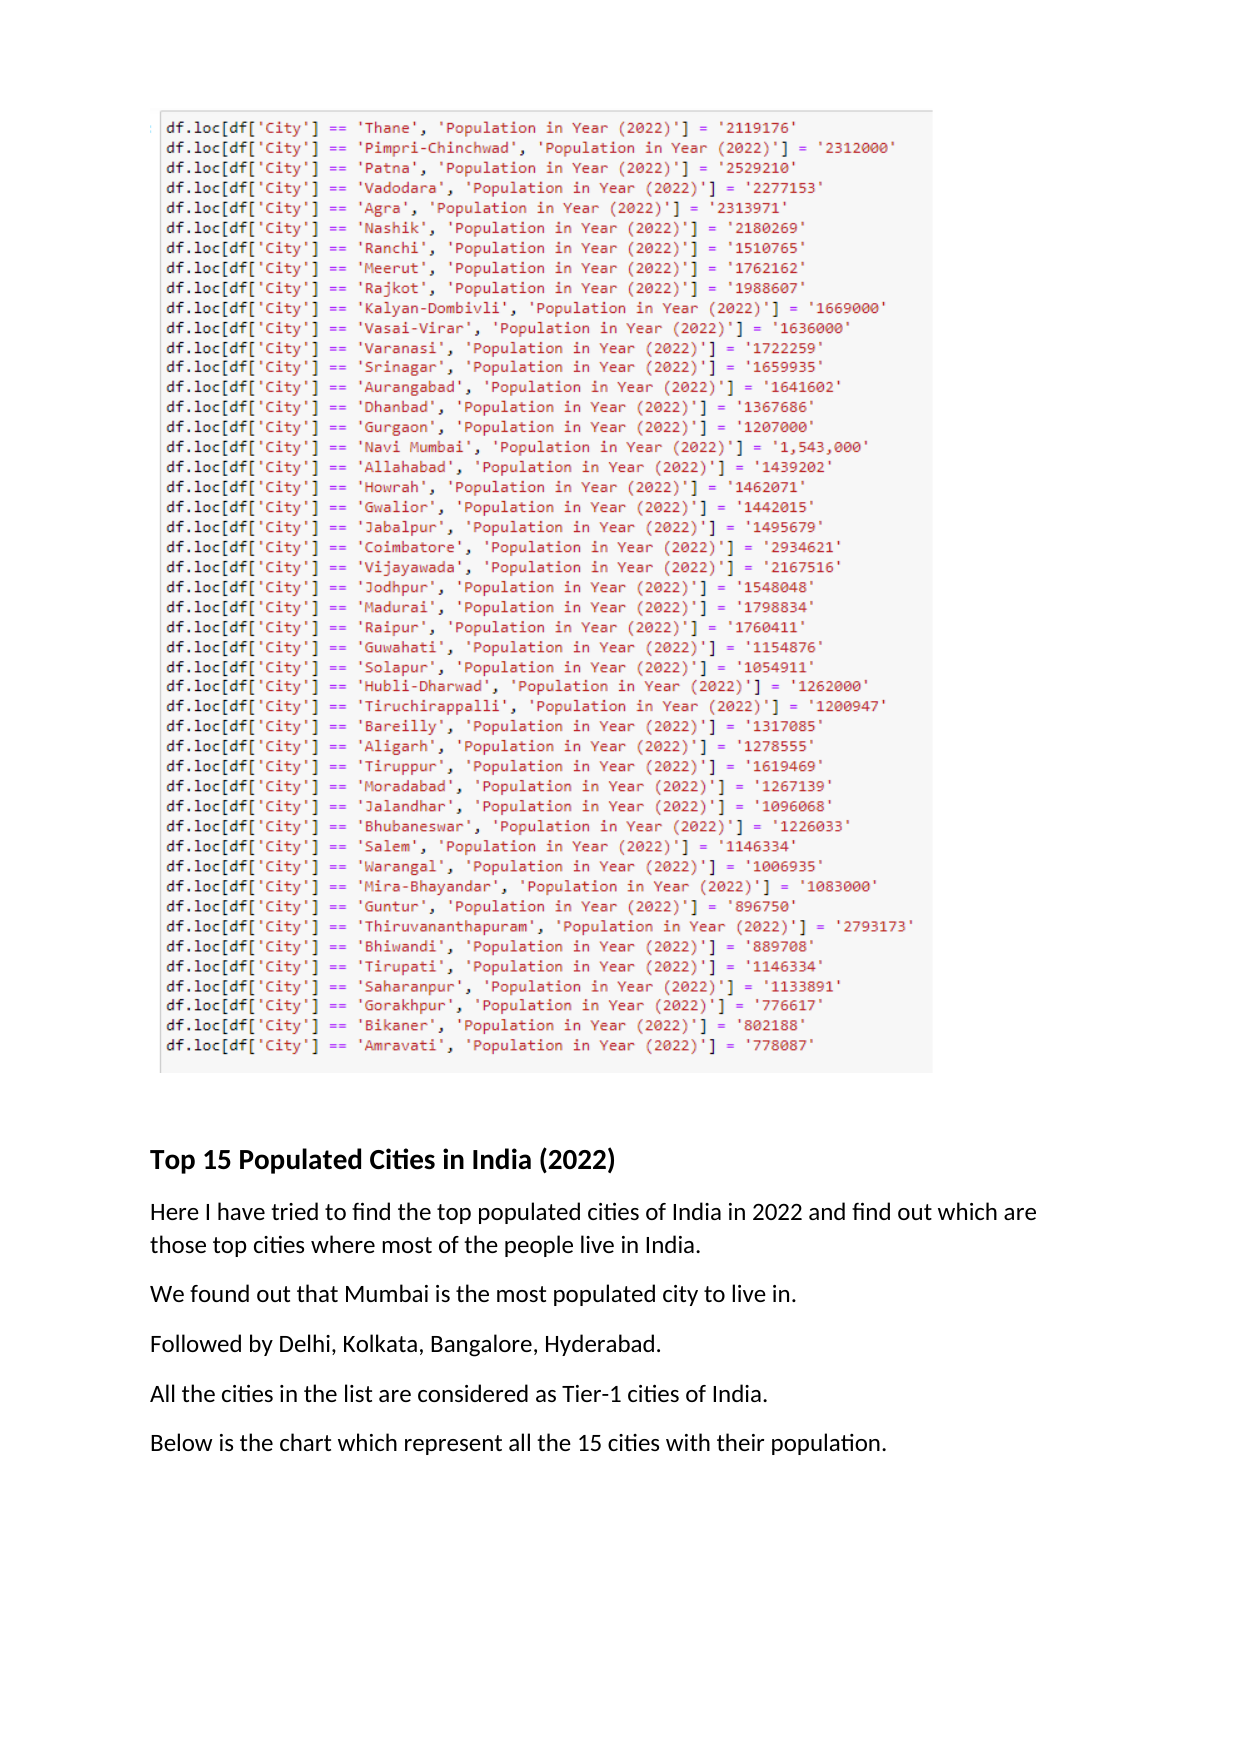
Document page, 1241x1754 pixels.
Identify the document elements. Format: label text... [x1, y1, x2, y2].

text Top 15 Populated Cities in India (2022) [150, 1141, 1090, 1177]
text Below is the chart which represent all the 15 cities with their population. [150, 1427, 1090, 1458]
text Here I have tried to find the top populated cities of India in 2022 and find out which are those top cities where most of the people live in India. [150, 1196, 1090, 1259]
text All the cities in the list are considered as Tier-1 cities of India. [150, 1378, 1090, 1408]
text We found out that Mumbai is the most populated city to live in. [150, 1278, 1090, 1309]
picture [150, 108, 933, 1073]
text Followed by Delhi, Kolkata, Bangalore, Hyderabad. [150, 1328, 1090, 1359]
